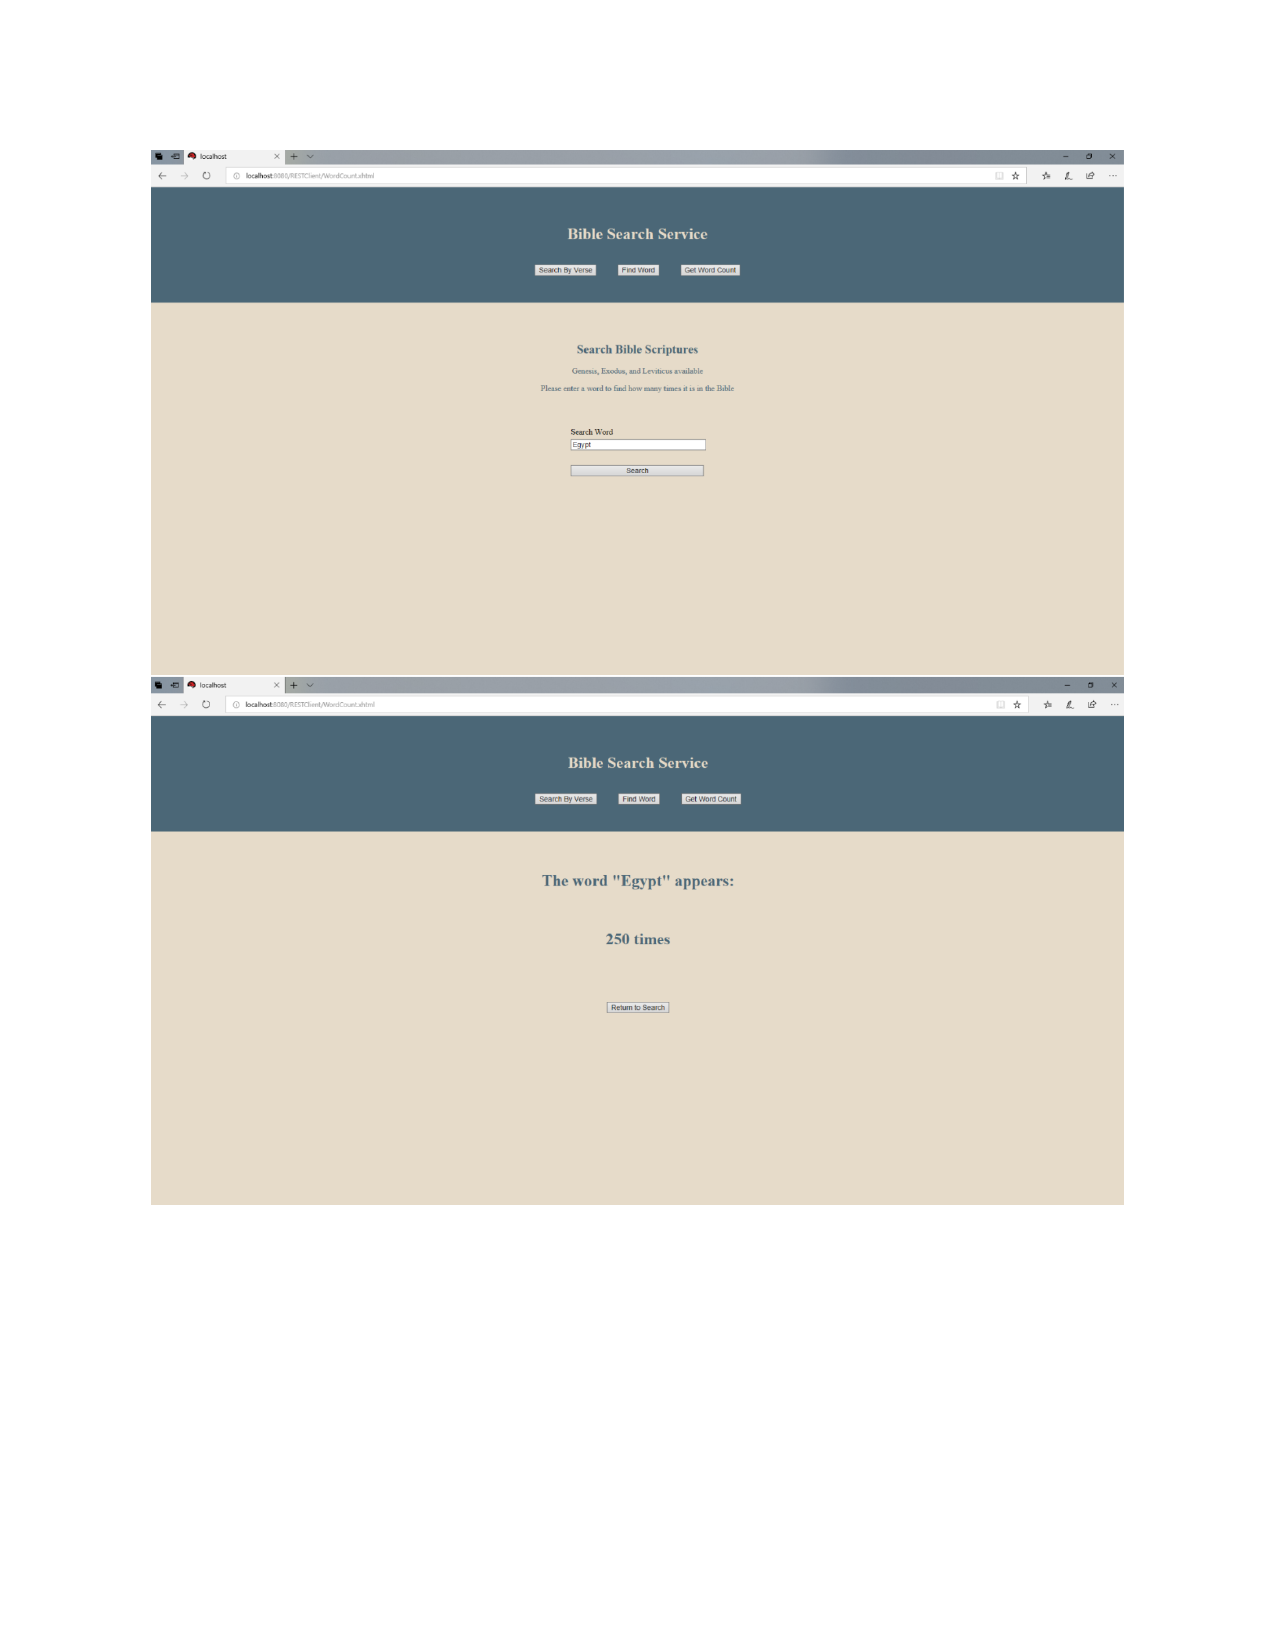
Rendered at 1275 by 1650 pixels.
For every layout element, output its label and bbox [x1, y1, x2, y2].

picture [151, 676, 1124, 1205]
picture [151, 150, 1124, 675]
